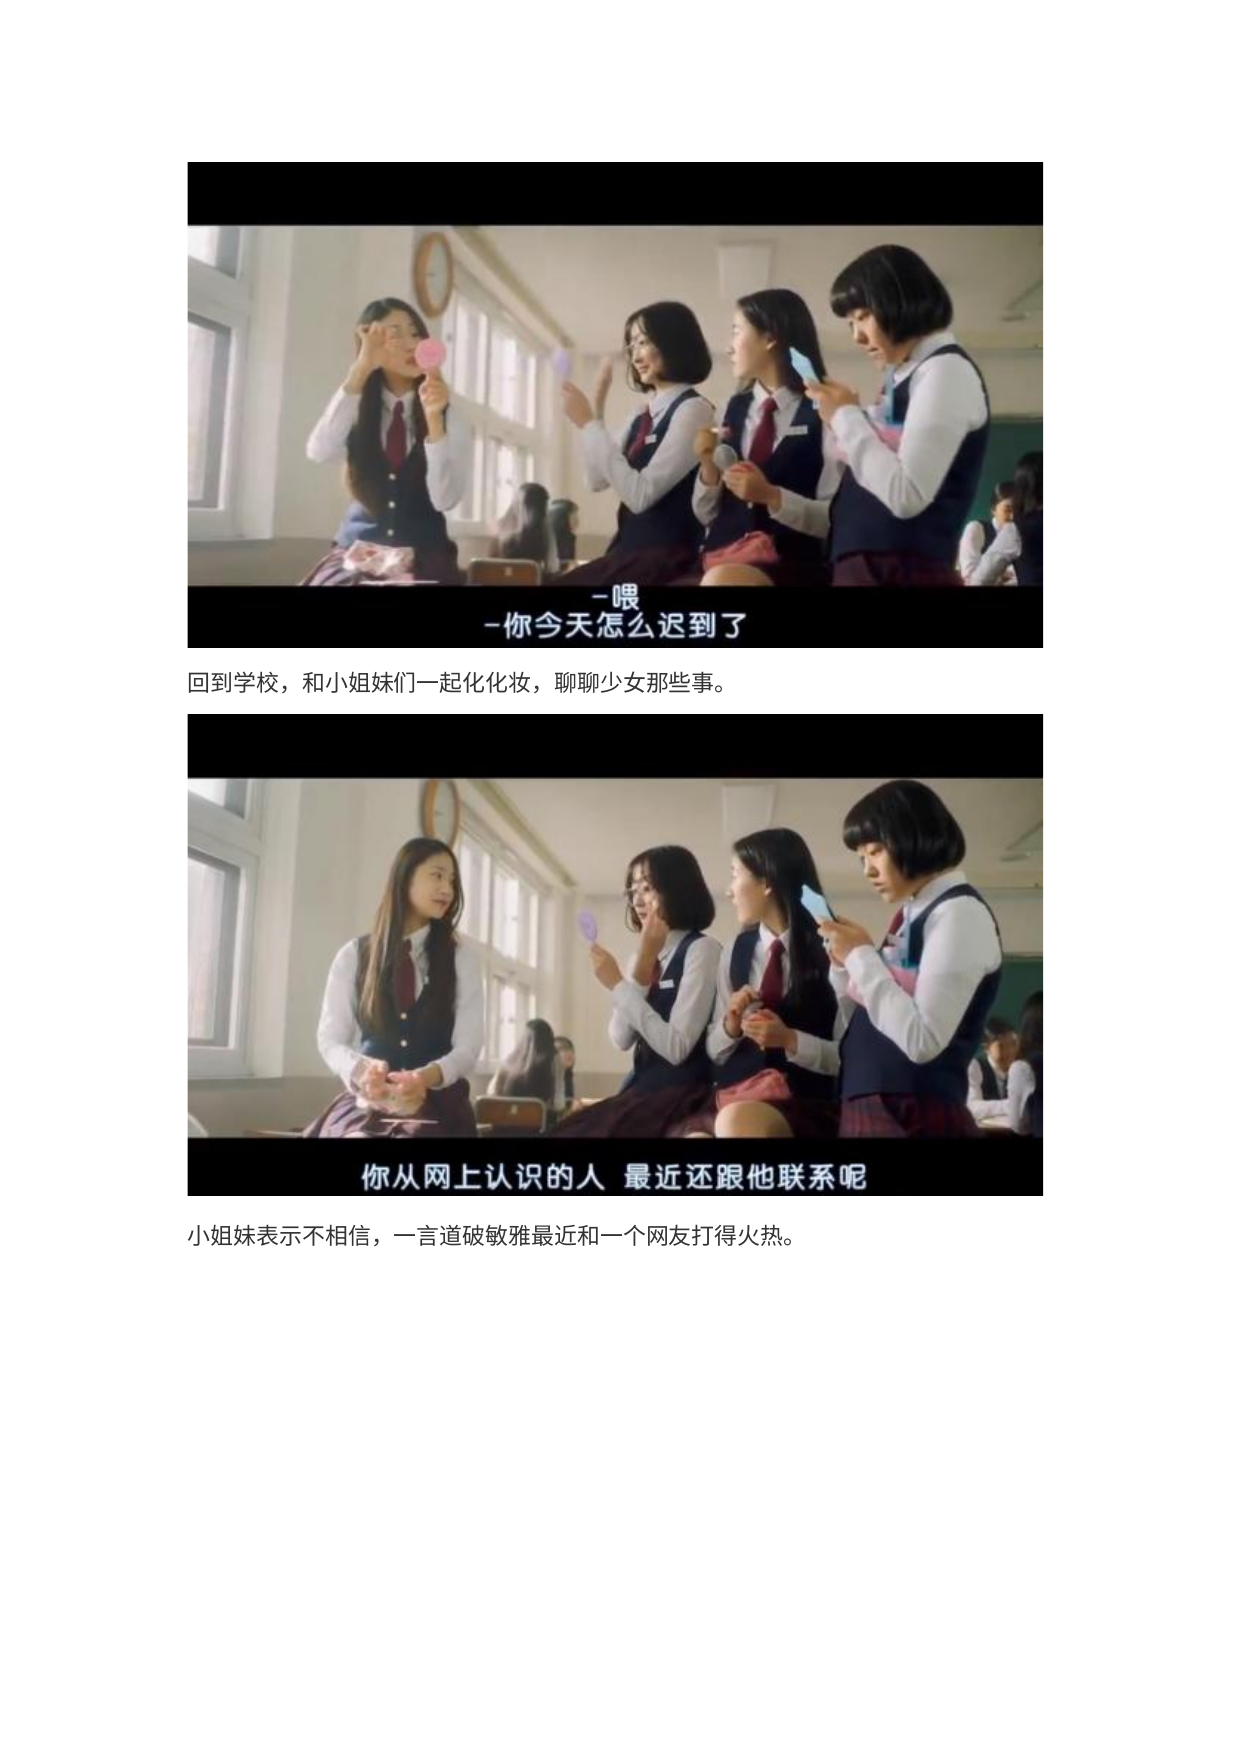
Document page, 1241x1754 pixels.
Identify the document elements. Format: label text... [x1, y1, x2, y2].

picture [187, 162, 1044, 648]
text 小姐妹表示不相信，一言道破敏雅最近和一个网友打得火热。 [187, 1202, 1053, 1267]
text 回到学校，和小姐妹们一起化化妆，聊聊少女那些事。 [187, 649, 1053, 714]
picture [187, 714, 1044, 1196]
